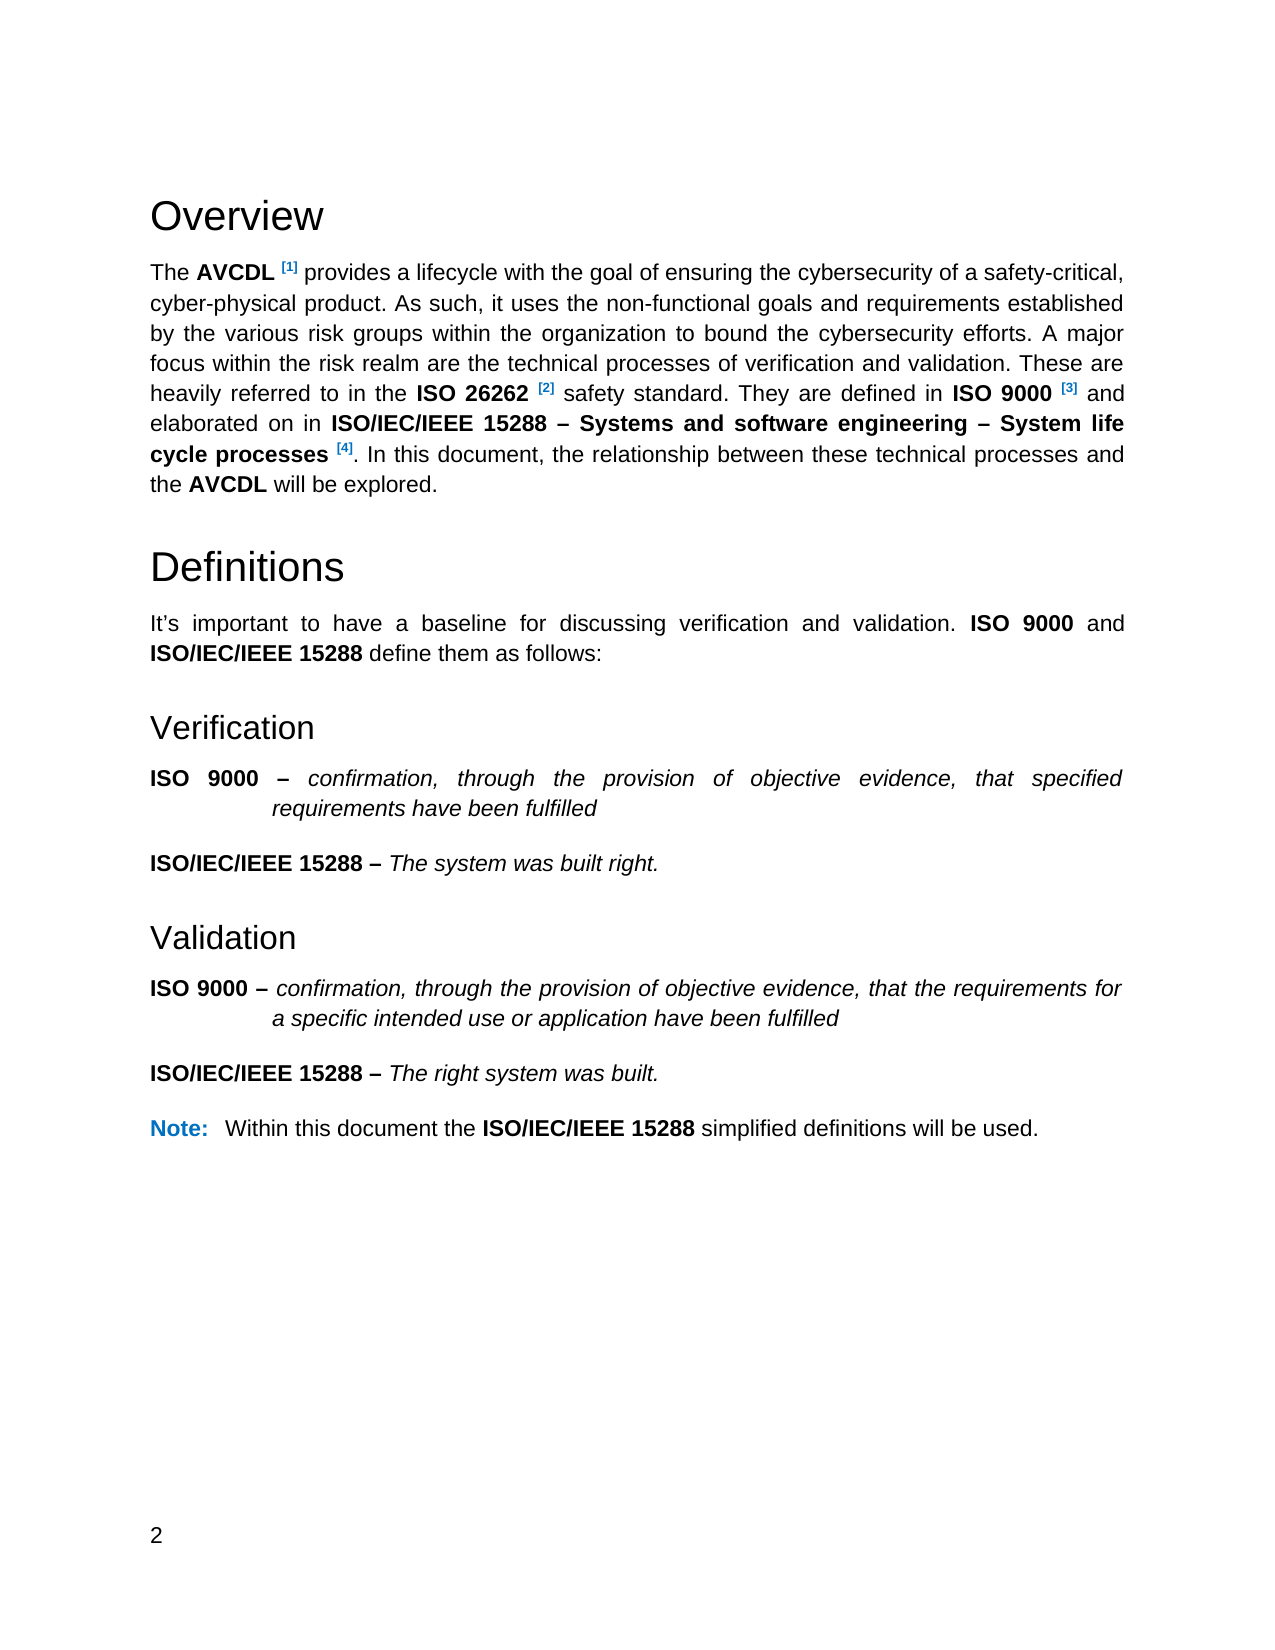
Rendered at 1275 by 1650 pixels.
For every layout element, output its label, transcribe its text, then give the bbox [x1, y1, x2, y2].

text It’s important to have a baseline for discussing verification and validation. ISO 9000 and ISO/IEC/IEEE 15288 define them as follows: [150, 610, 1125, 667]
subtitle ISO/IEC/IEEE 15288 – The system was built right. [150, 850, 1125, 877]
text ISO 9000 – confirmation, through the provision of objective evidence, that specified requirements have been fulfilled [150, 765, 1125, 821]
text ISO 9000 – confirmation, through the provision of objective evidence, that the requirements for a specific intended use or application have been fulfilled [150, 974, 1125, 1031]
text The AVCDL [1] provides a lifecycle with the goal of ensuring the cybersecurity of a safety-critical, cyber-physical product. As such, it uses the non-functional goals and requirements established by the various risk groups within the organization to bound the cybersecurity efforts. A major focus within the risk realm are the technical processes of verification and validation. These are heavily referred to in the ISO 26262 [2] safety standard. They are defined in ISO 9000 [3] and elaborated on in ISO/IEC/IEEE 15288 – Systems and software engineering – System life cycle processes [4]. In this document, the relationship between these technical processes and the AVCDL will be explored. [150, 259, 1125, 497]
subtitle Overview [150, 192, 1125, 239]
subtitle Verification [150, 708, 1125, 747]
text Note: Within this document the ISO/IEC/IEEE 15288 simplified definitions will be used. [150, 1115, 1125, 1142]
subtitle Definitions [150, 543, 1125, 591]
text ISO/IEC/IEEE 15288 – The right system was built. [150, 1060, 1125, 1086]
subtitle Validation [150, 918, 1125, 956]
